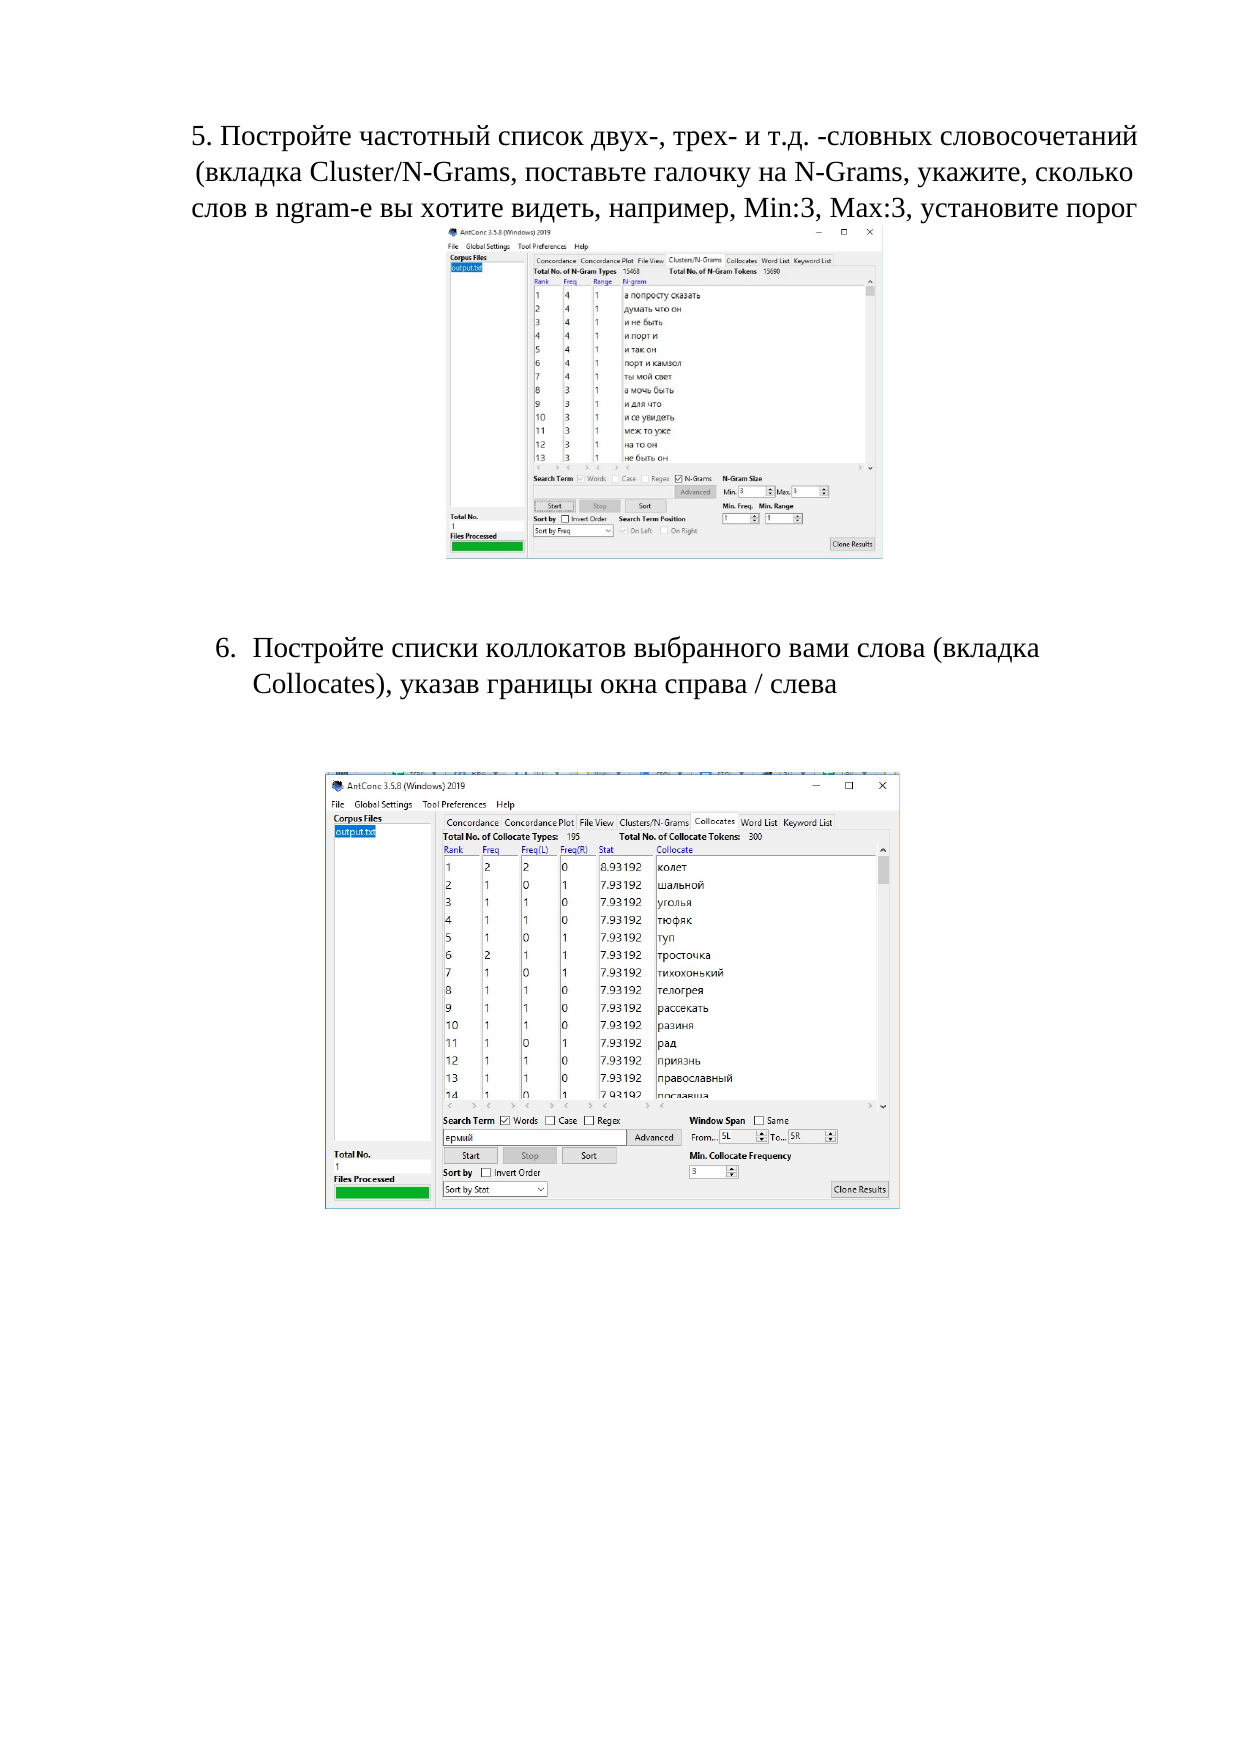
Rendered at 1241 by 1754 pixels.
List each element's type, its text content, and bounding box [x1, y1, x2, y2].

picture [325, 772, 900, 1209]
list Постройте списки коллокатов выбранного вами слова (вкладка Collocates), указав границы окна справа / слева [215, 630, 1152, 700]
picture [446, 226, 883, 559]
